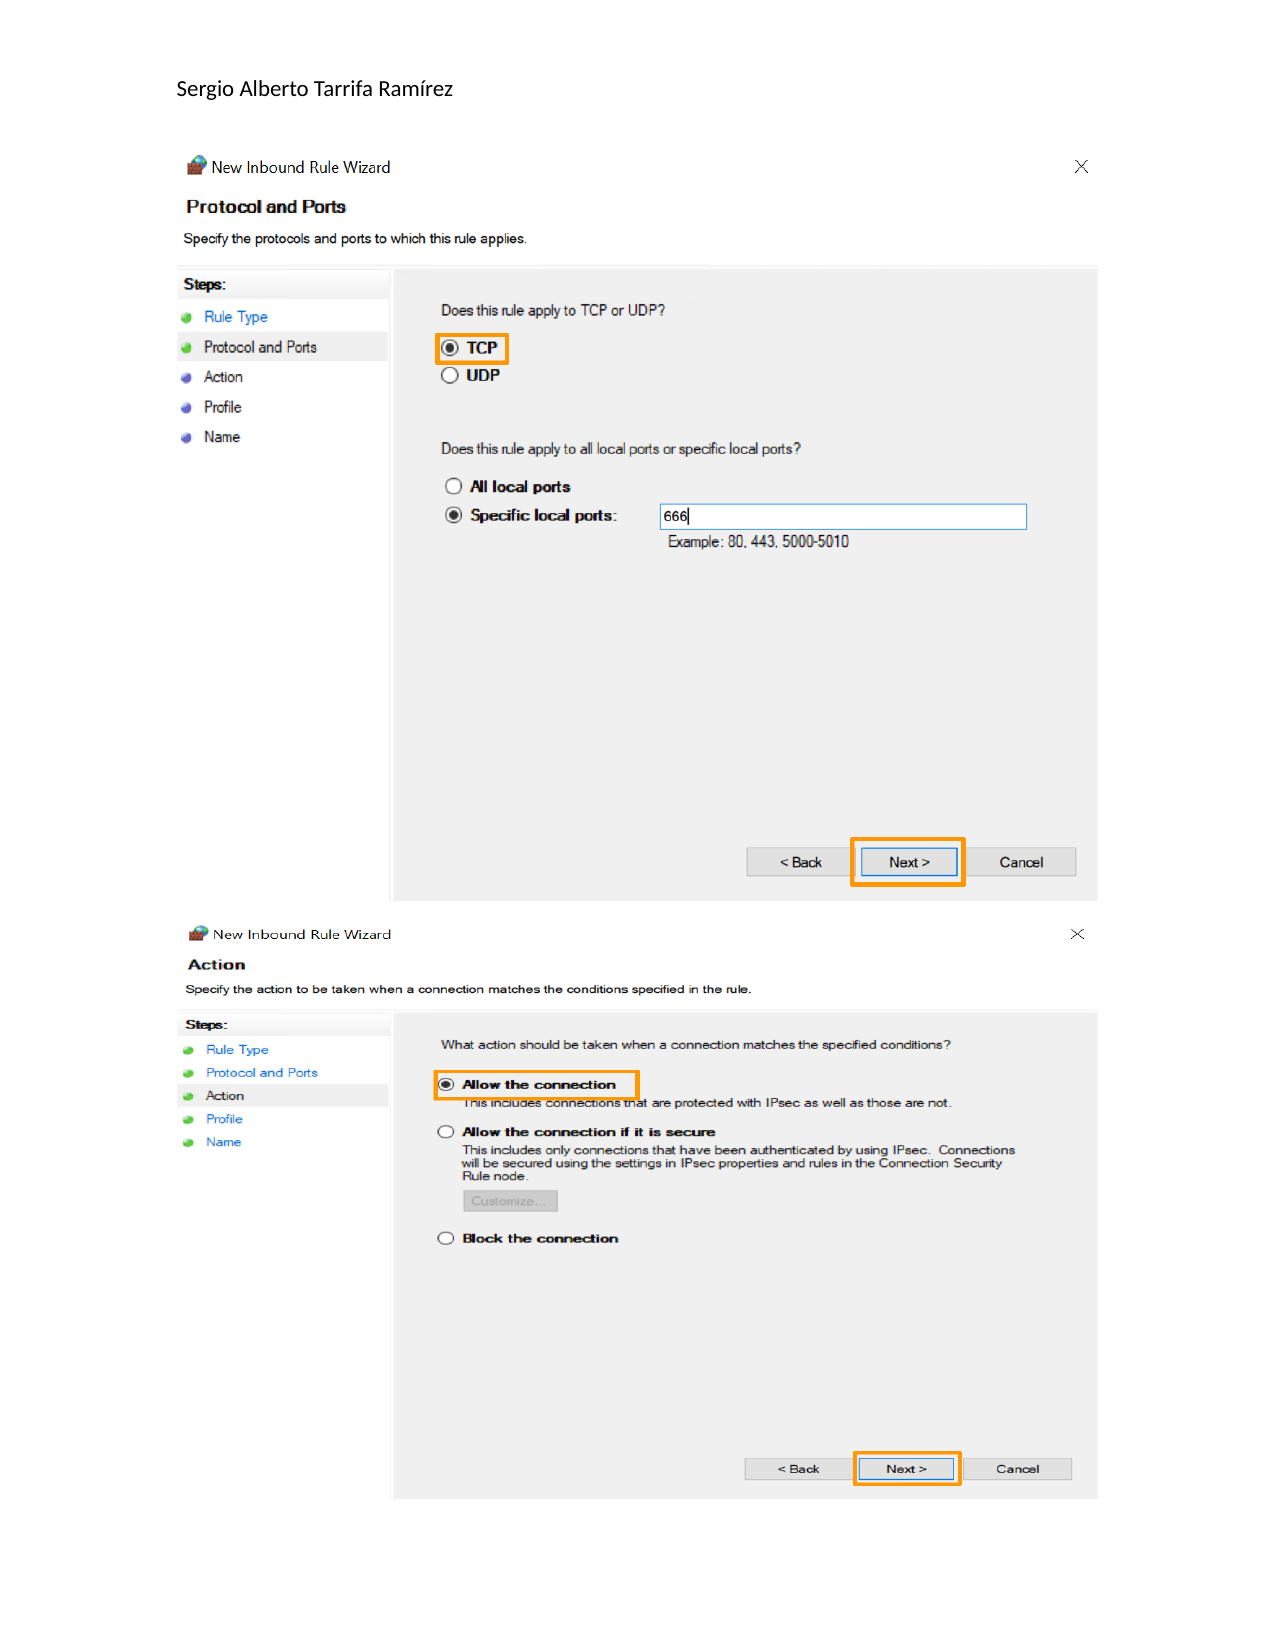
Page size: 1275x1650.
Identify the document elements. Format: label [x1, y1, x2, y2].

picture [177, 147, 1098, 901]
picture [177, 919, 1098, 1499]
